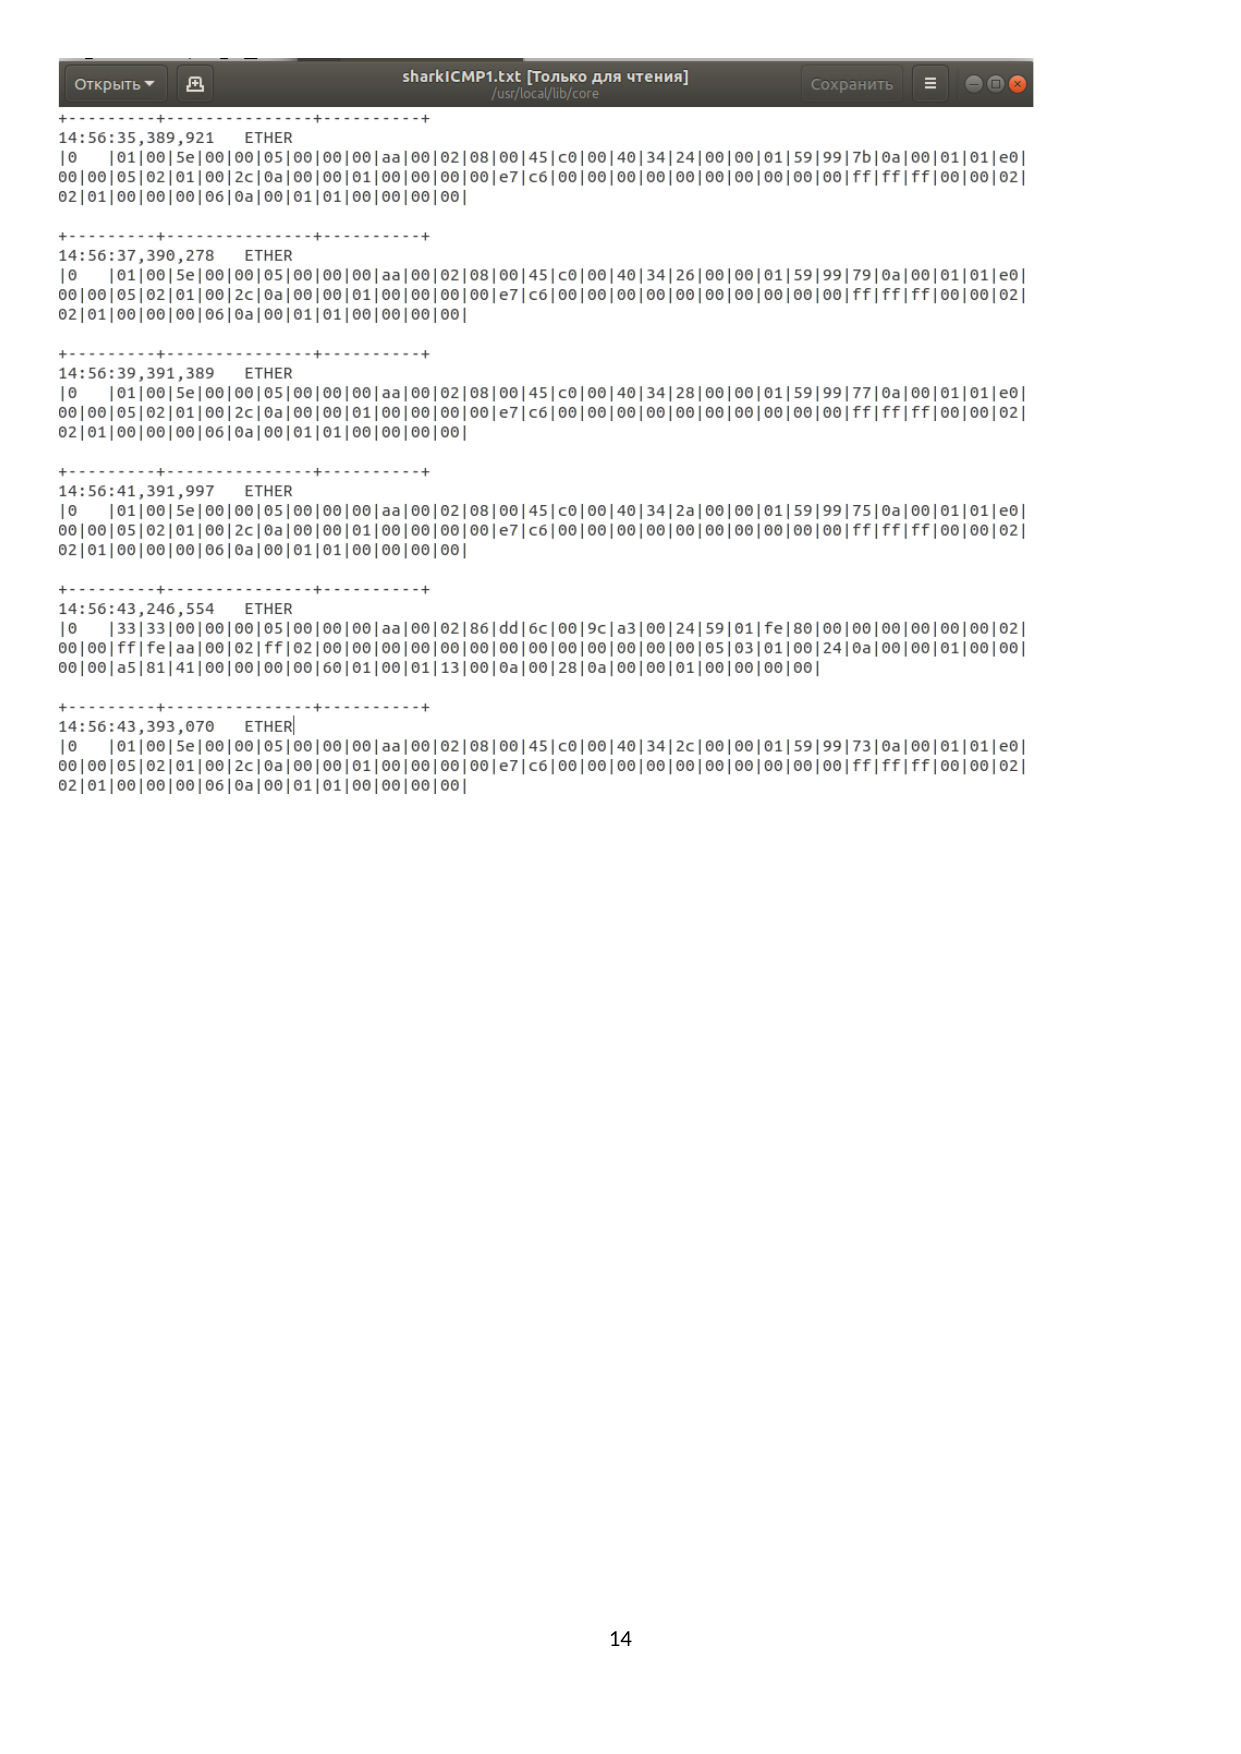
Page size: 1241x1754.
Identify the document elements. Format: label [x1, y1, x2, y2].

picture [58, 58, 1034, 794]
